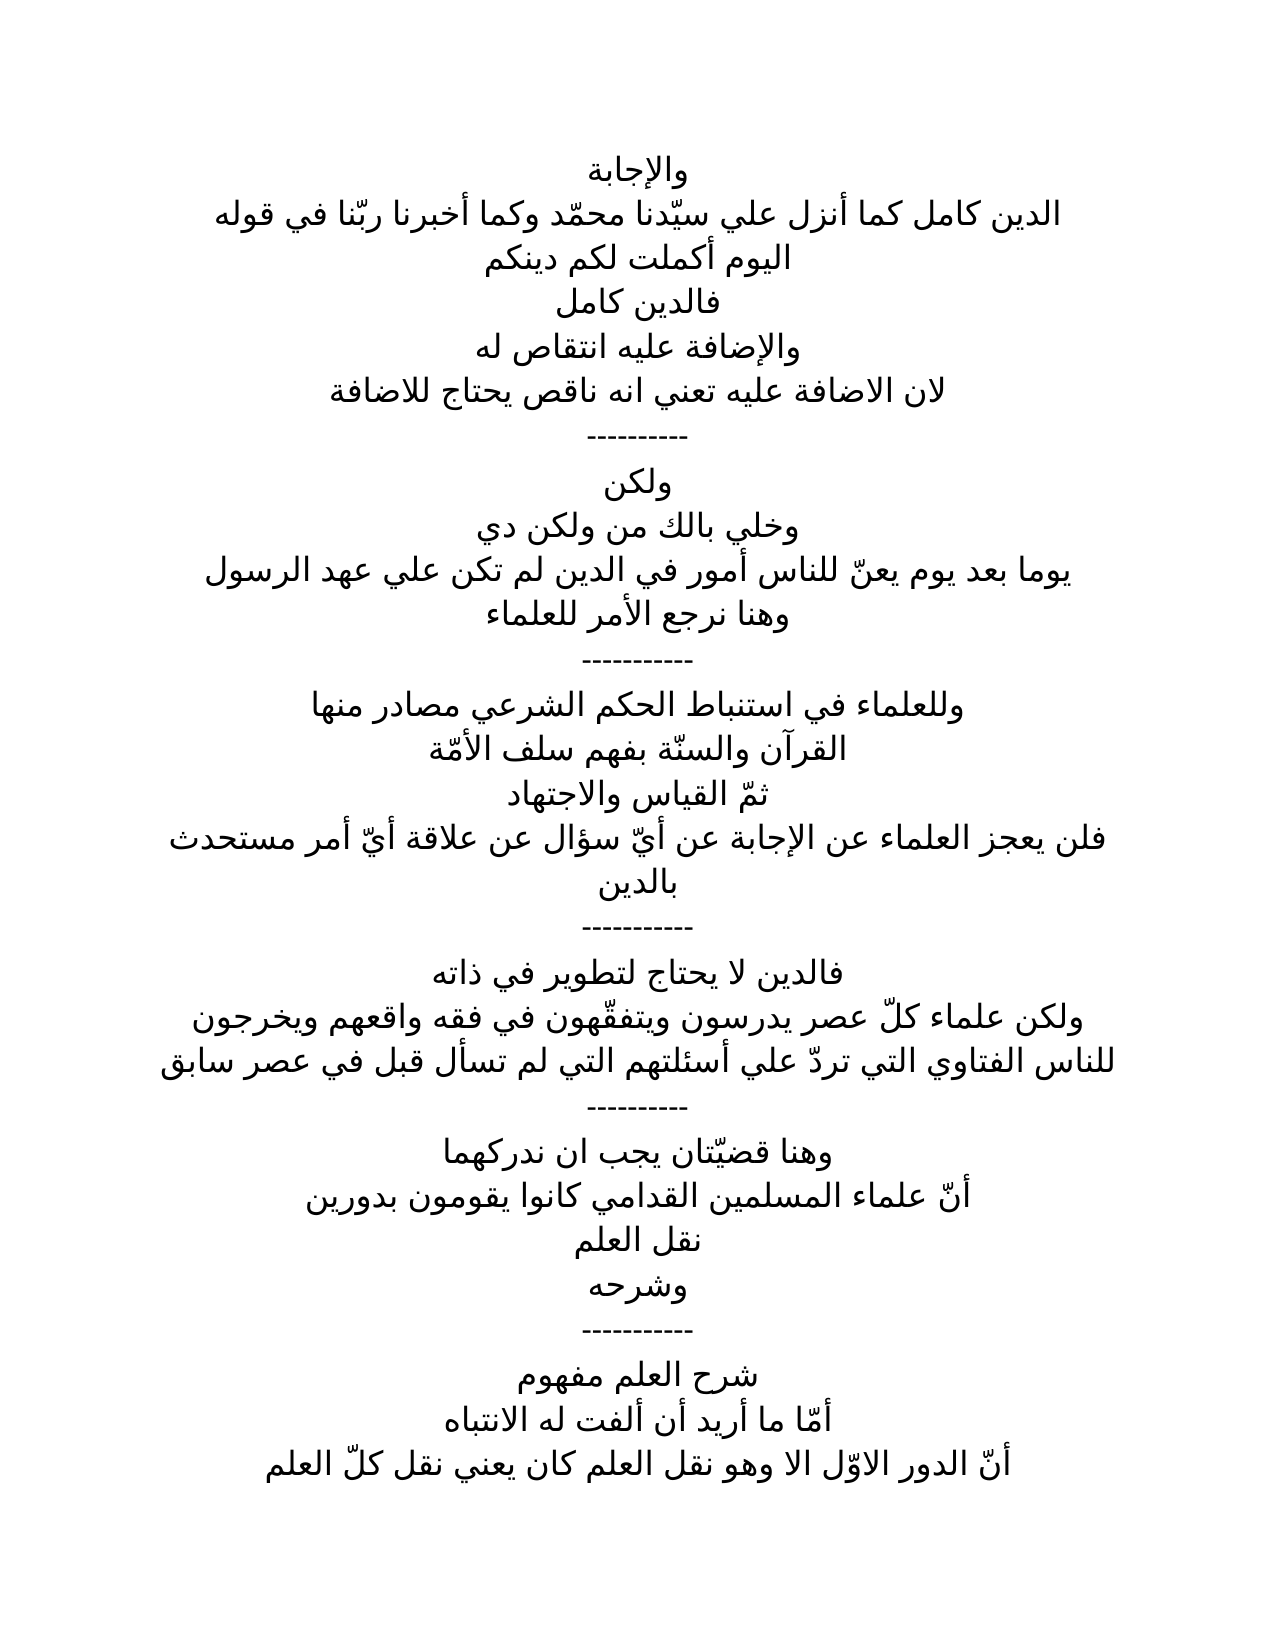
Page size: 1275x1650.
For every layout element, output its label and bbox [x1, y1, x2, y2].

text [150, 150, 1125, 1482]
